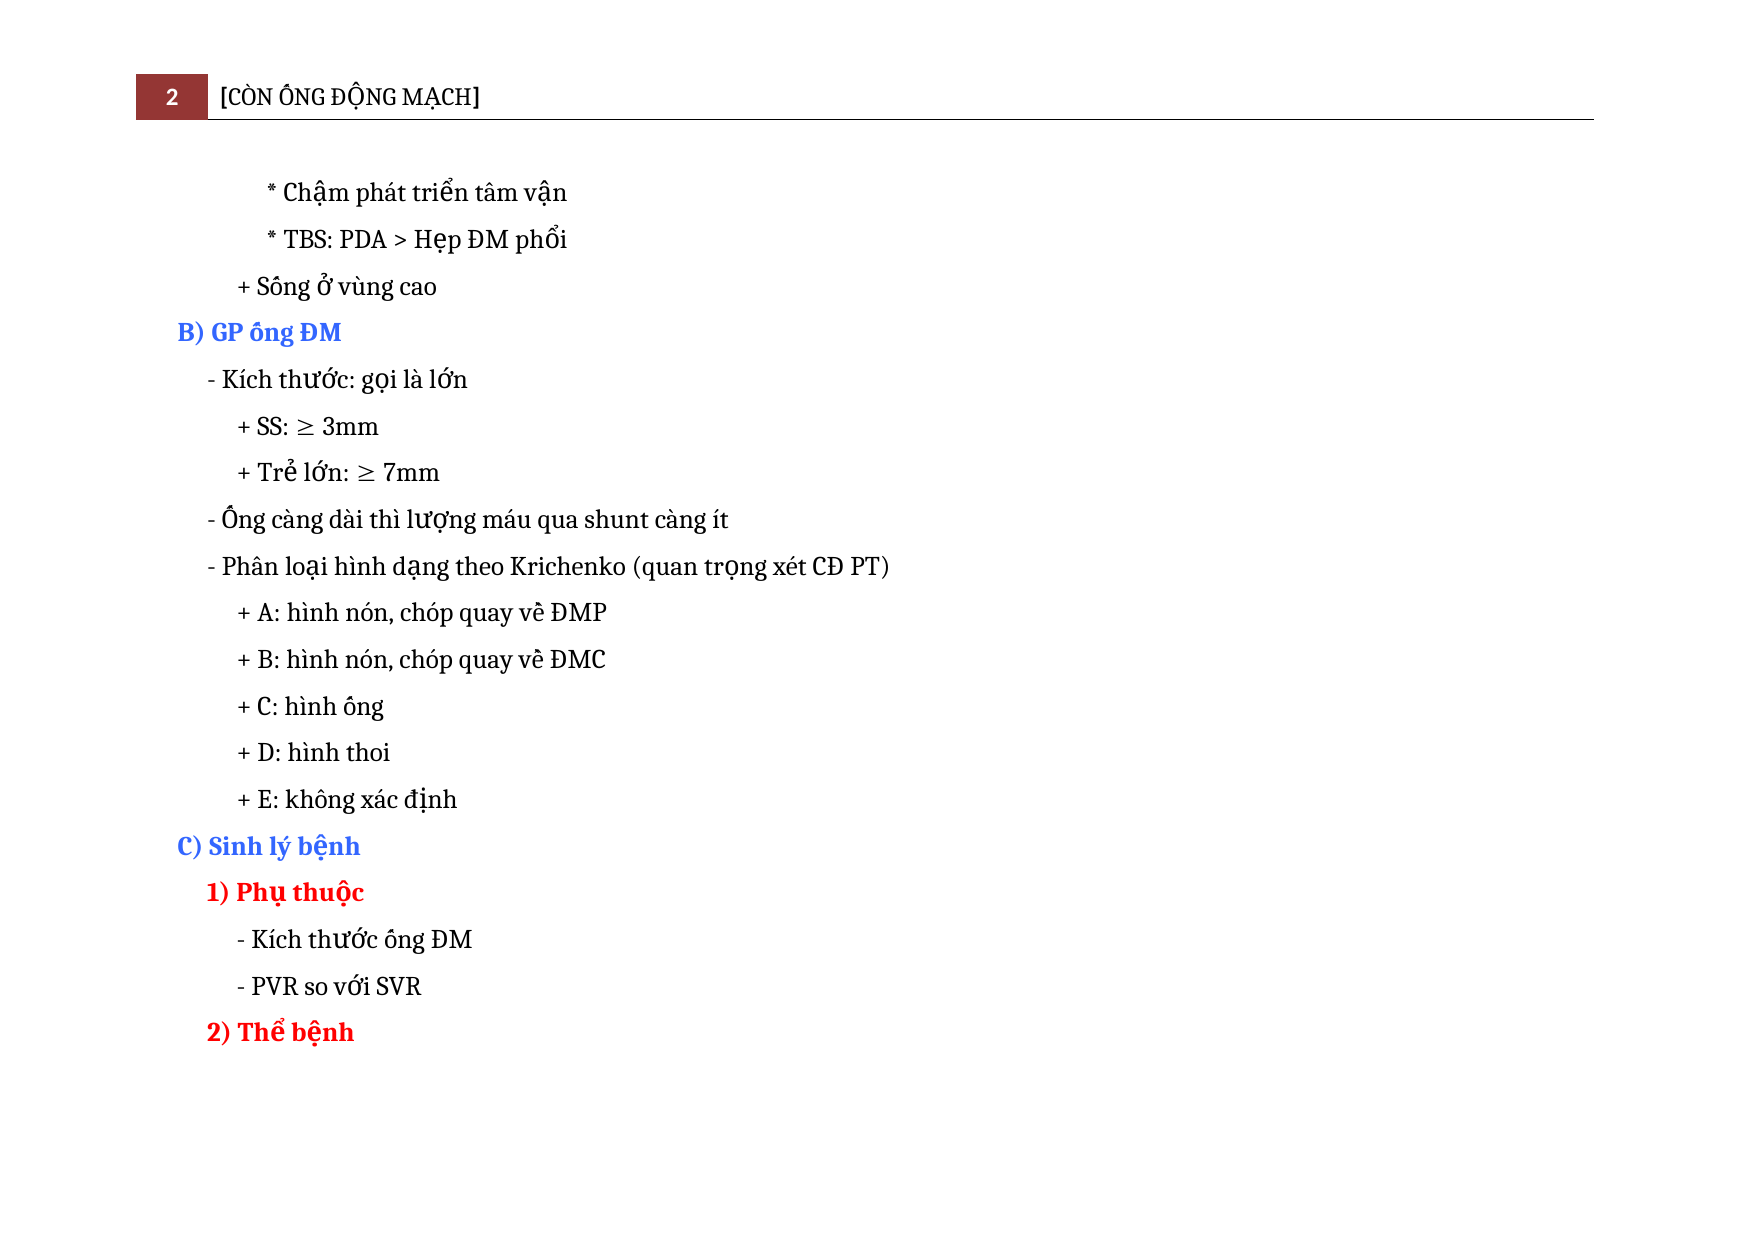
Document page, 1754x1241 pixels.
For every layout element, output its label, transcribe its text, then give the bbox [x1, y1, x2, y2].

text + D: hình thoi [148, 737, 1606, 768]
text + B: hình nón, chóp quay về ĐMC [148, 644, 1606, 675]
text - Kích thước: gọi là lớn [148, 364, 1606, 395]
text + Sống ở vùng cao [148, 271, 1606, 302]
text - Ống càng dài thì lượng máu qua shunt càng ít [148, 504, 1606, 535]
text B) GP ống ĐM [148, 317, 1606, 348]
text 1) Phụ thuộc [148, 877, 1606, 908]
text + SS: 3mm [148, 411, 1606, 442]
text - Phân loại hình dạng theo Krichenko (quan trọng xét CĐ PT) [148, 551, 1606, 582]
text 2) Thể bệnh [148, 1017, 1606, 1048]
text * Chậm phát triển tâm vận [148, 177, 1606, 208]
text * TBS: PDA > Hẹp ĐM phổi [148, 224, 1606, 255]
text + Trẻ lớn: 7mm [148, 457, 1606, 488]
text + C: hình ống [148, 691, 1606, 722]
text C) Sinh lý bệnh [148, 831, 1606, 862]
text - Kích thước ống ĐM [148, 924, 1606, 955]
text - PVR so với SVR [148, 971, 1606, 1002]
text + A: hình nón, chóp quay về ĐMP [148, 597, 1606, 628]
text + E: không xác định [148, 784, 1606, 815]
